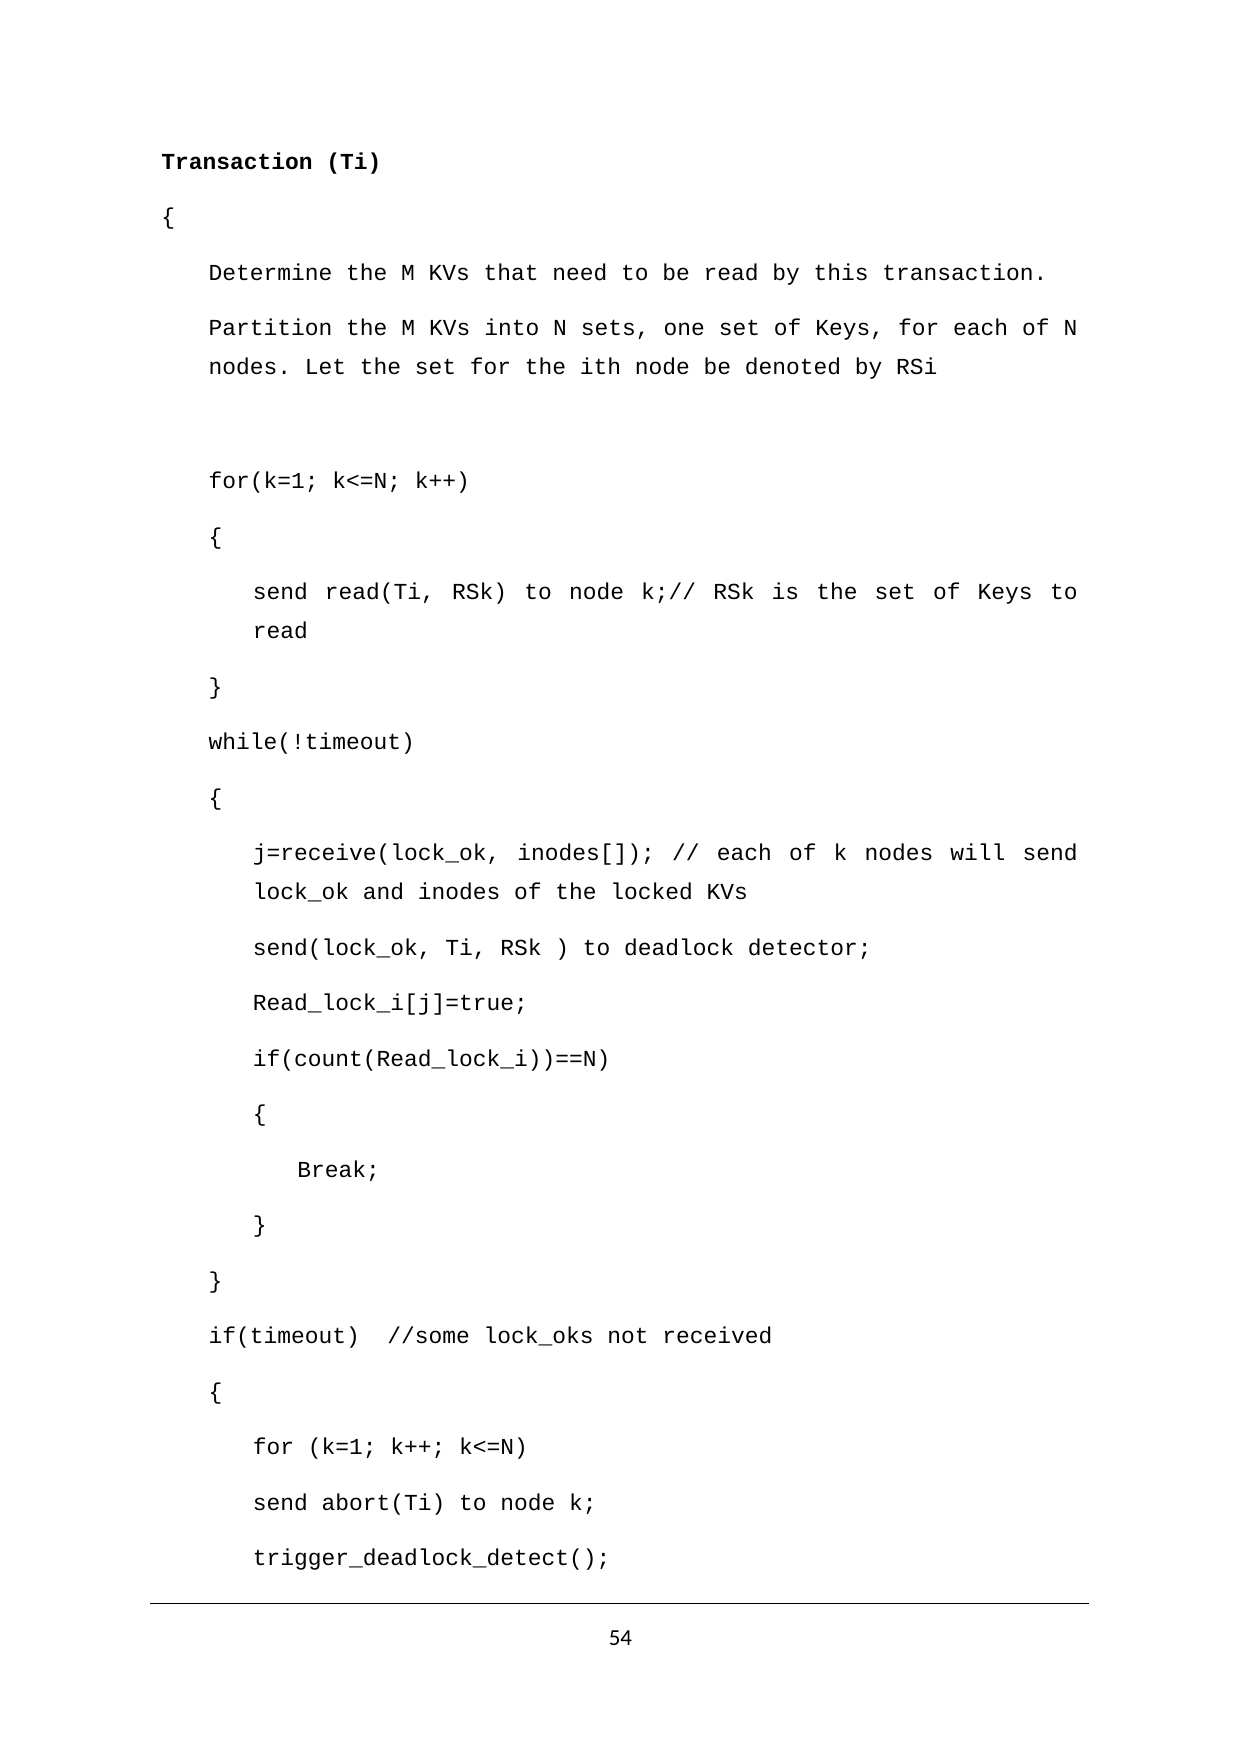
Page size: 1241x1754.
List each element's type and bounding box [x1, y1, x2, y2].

table_header [150, 150, 1089, 1602]
